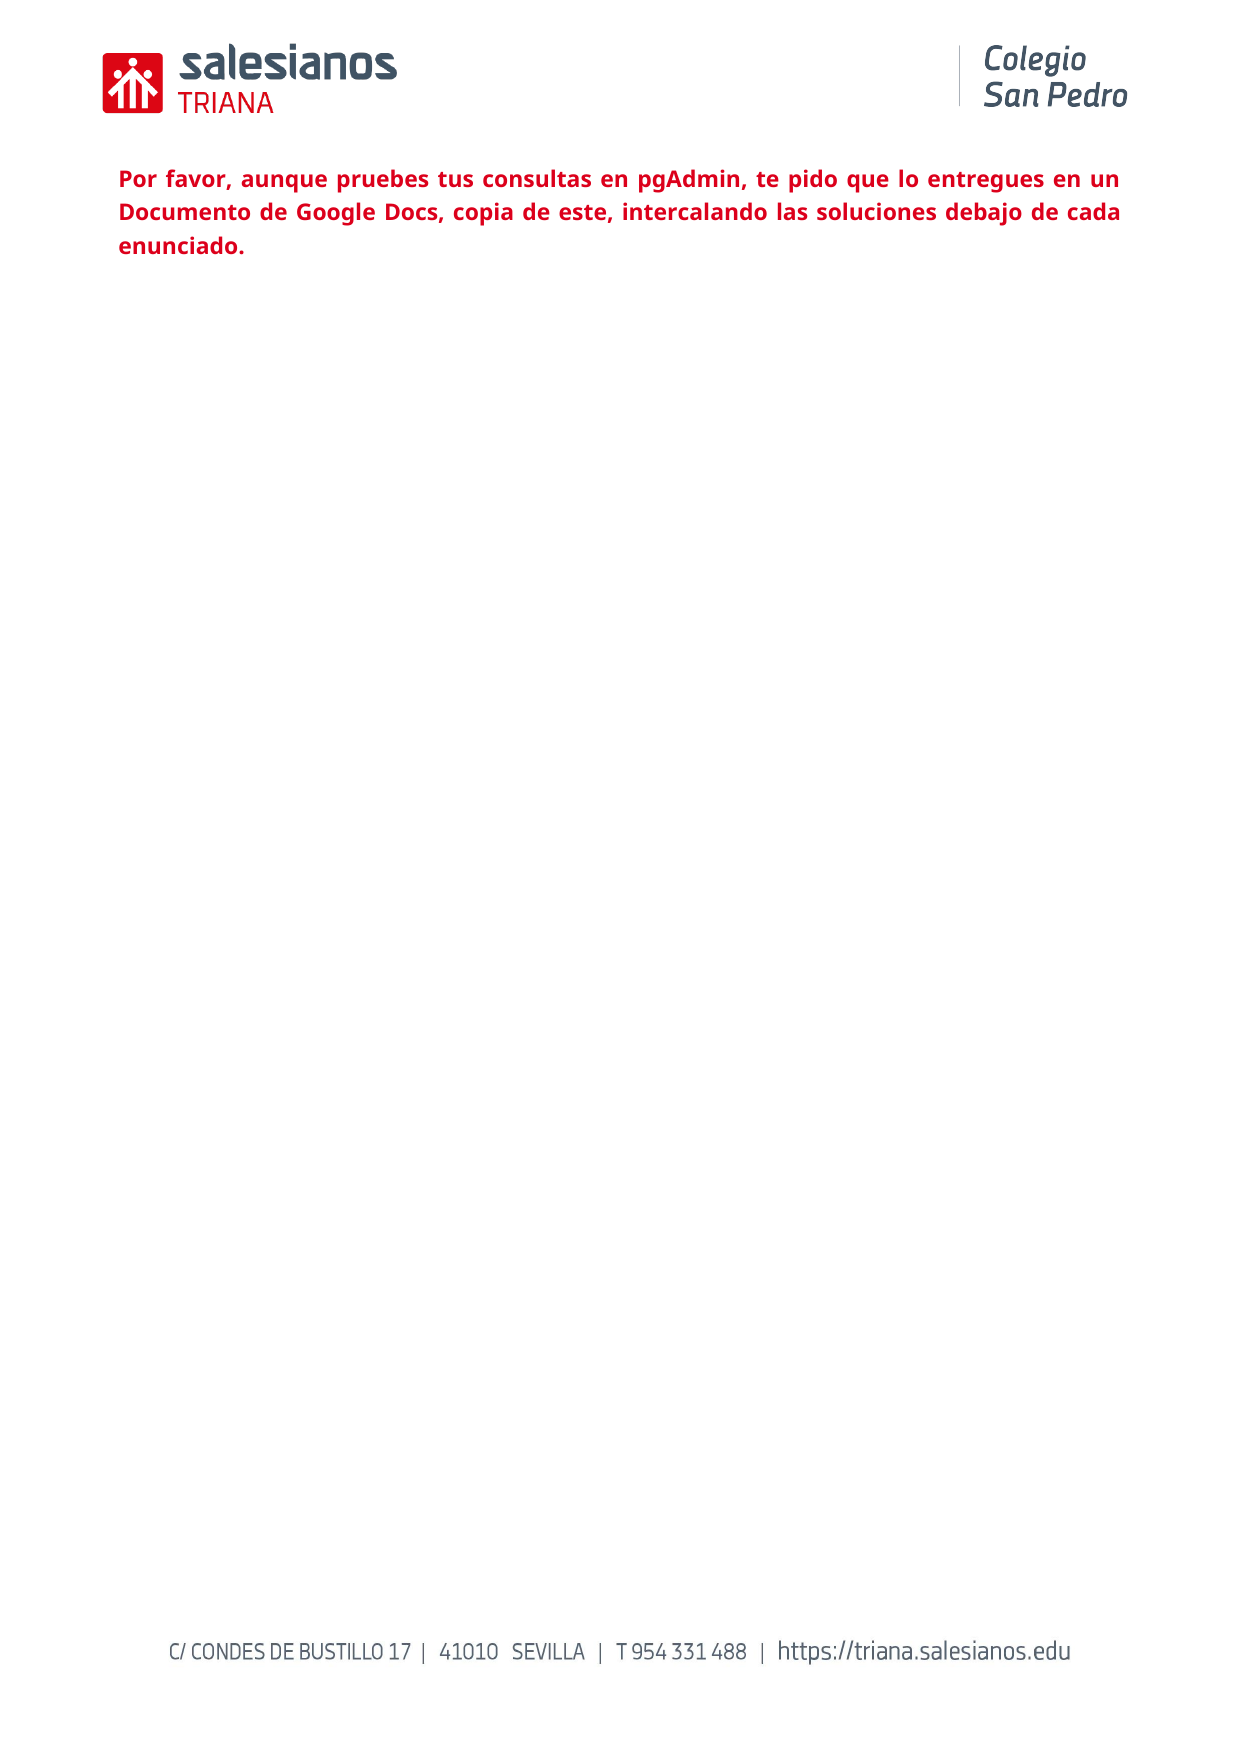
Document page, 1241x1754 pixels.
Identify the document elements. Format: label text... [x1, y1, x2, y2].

picture [951, 32, 1136, 122]
picture [93, 28, 402, 125]
picture [0, 1632, 1241, 1699]
text Por favor, aunque pruebes tus consultas en pgAdmin, te pido que lo entregues en un Documento de Google Docs, copia de este, intercalando las soluciones debajo de cada enunciado. [118, 162, 1122, 261]
